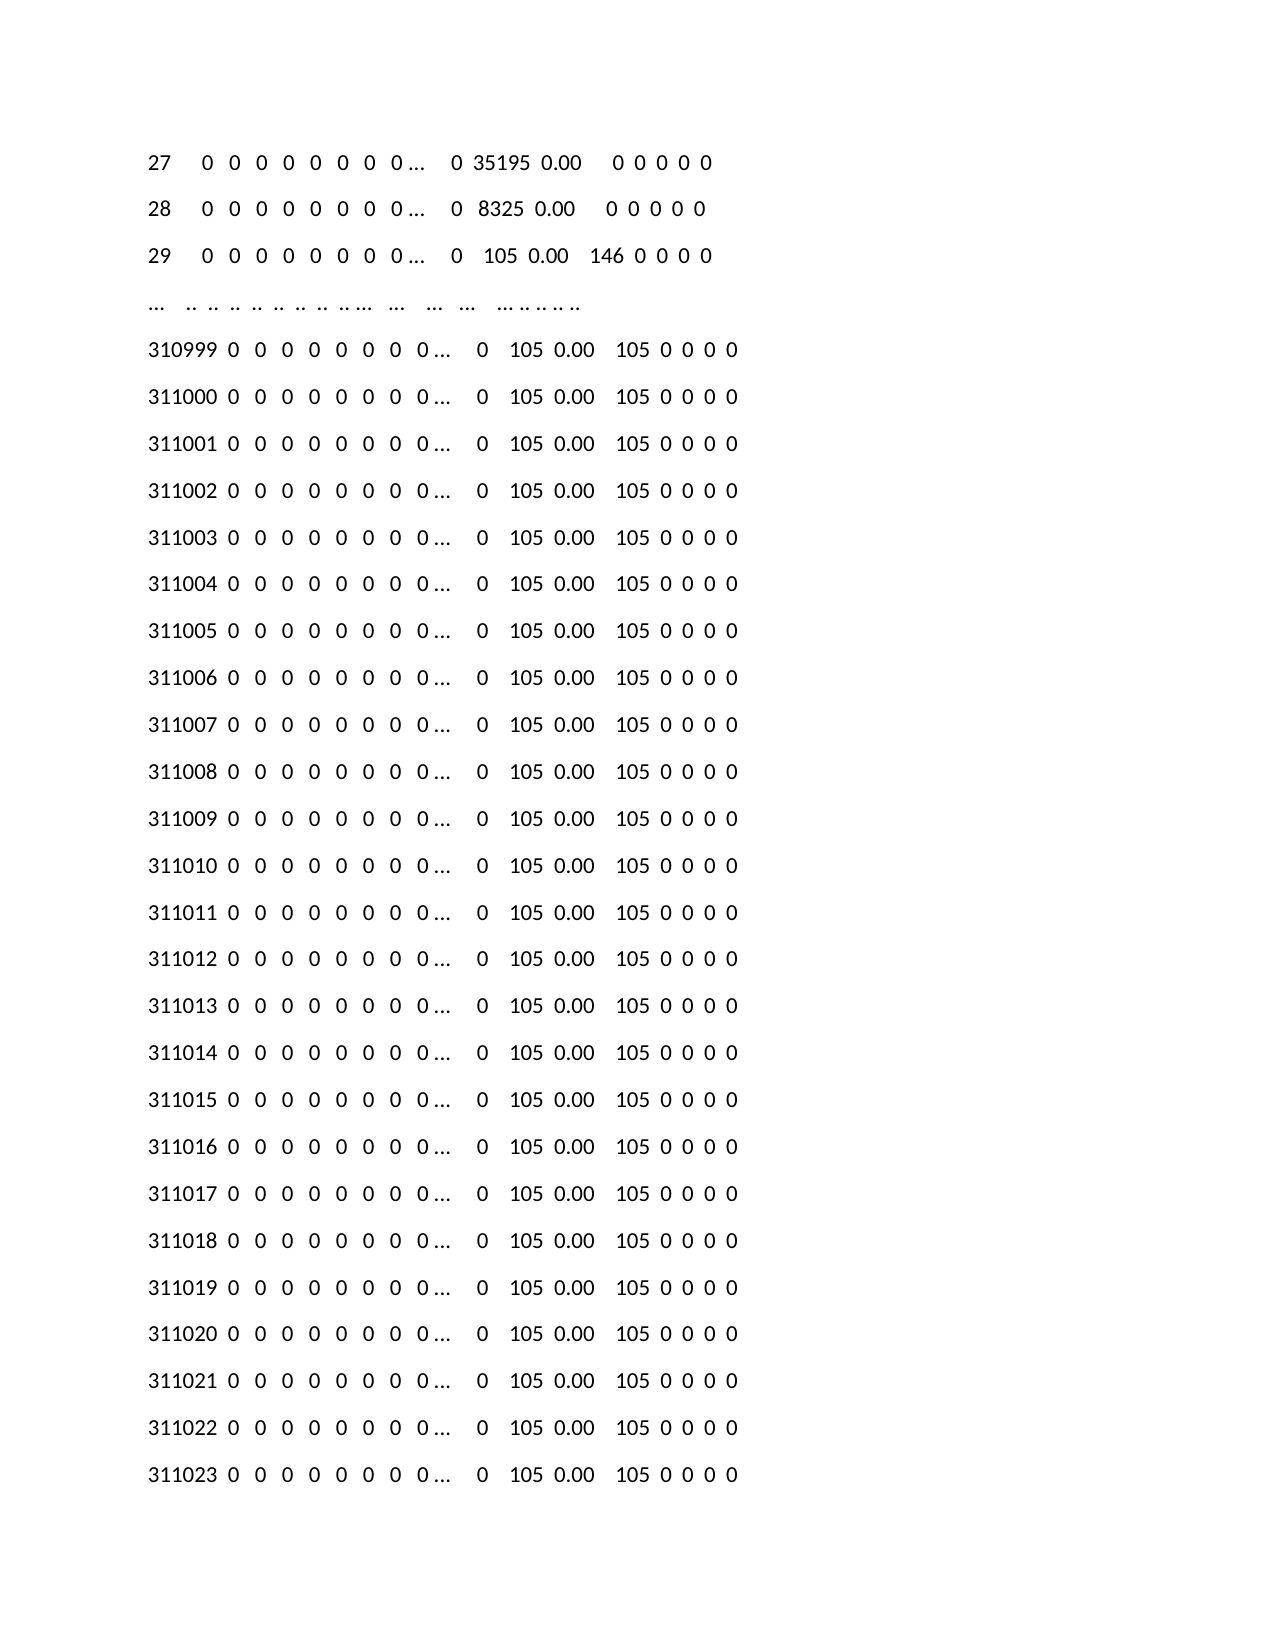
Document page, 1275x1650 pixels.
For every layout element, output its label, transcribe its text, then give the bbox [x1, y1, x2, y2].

text 28 0 0 0 0 0 0 0 0 ... 0 8325 0.00 0 0 0 0 0 [148, 194, 1127, 222]
text 311015 0 0 0 0 0 0 0 0 ... 0 105 0.00 105 0 0 0 0 [148, 1085, 1127, 1113]
text 310999 0 0 0 0 0 0 0 0 ... 0 105 0.00 105 0 0 0 0 [148, 335, 1127, 363]
text 311019 0 0 0 0 0 0 0 0 ... 0 105 0.00 105 0 0 0 0 [148, 1273, 1127, 1301]
text 311000 0 0 0 0 0 0 0 0 ... 0 105 0.00 105 0 0 0 0 [148, 382, 1127, 410]
text 311012 0 0 0 0 0 0 0 0 ... 0 105 0.00 105 0 0 0 0 [148, 944, 1127, 972]
text 311009 0 0 0 0 0 0 0 0 ... 0 105 0.00 105 0 0 0 0 [148, 804, 1127, 832]
text 29 0 0 0 0 0 0 0 0 ... 0 105 0.00 146 0 0 0 0 [148, 241, 1127, 269]
text 311003 0 0 0 0 0 0 0 0 ... 0 105 0.00 105 0 0 0 0 [148, 523, 1127, 551]
text 311008 0 0 0 0 0 0 0 0 ... 0 105 0.00 105 0 0 0 0 [148, 757, 1127, 785]
text 311002 0 0 0 0 0 0 0 0 ... 0 105 0.00 105 0 0 0 0 [148, 476, 1127, 504]
text 311007 0 0 0 0 0 0 0 0 ... 0 105 0.00 105 0 0 0 0 [148, 710, 1127, 738]
text 311017 0 0 0 0 0 0 0 0 ... 0 105 0.00 105 0 0 0 0 [148, 1179, 1127, 1207]
text 311016 0 0 0 0 0 0 0 0 ... 0 105 0.00 105 0 0 0 0 [148, 1132, 1127, 1160]
text 311001 0 0 0 0 0 0 0 0 ... 0 105 0.00 105 0 0 0 0 [148, 429, 1127, 457]
text 311023 0 0 0 0 0 0 0 0 ... 0 105 0.00 105 0 0 0 0 [148, 1460, 1127, 1488]
text 311018 0 0 0 0 0 0 0 0 ... 0 105 0.00 105 0 0 0 0 [148, 1226, 1127, 1254]
text 311022 0 0 0 0 0 0 0 0 ... 0 105 0.00 105 0 0 0 0 [148, 1413, 1127, 1441]
text 311014 0 0 0 0 0 0 0 0 ... 0 105 0.00 105 0 0 0 0 [148, 1038, 1127, 1066]
text 311006 0 0 0 0 0 0 0 0 ... 0 105 0.00 105 0 0 0 0 [148, 663, 1127, 691]
text 311004 0 0 0 0 0 0 0 0 ... 0 105 0.00 105 0 0 0 0 [148, 569, 1127, 597]
text 311005 0 0 0 0 0 0 0 0 ... 0 105 0.00 105 0 0 0 0 [148, 616, 1127, 644]
text 311010 0 0 0 0 0 0 0 0 ... 0 105 0.00 105 0 0 0 0 [148, 851, 1127, 879]
text 311021 0 0 0 0 0 0 0 0 ... 0 105 0.00 105 0 0 0 0 [148, 1366, 1127, 1394]
text 311011 0 0 0 0 0 0 0 0 ... 0 105 0.00 105 0 0 0 0 [148, 898, 1127, 926]
text 311013 0 0 0 0 0 0 0 0 ... 0 105 0.00 105 0 0 0 0 [148, 991, 1127, 1019]
text 27 0 0 0 0 0 0 0 0 ... 0 35195 0.00 0 0 0 0 0 [148, 148, 1127, 176]
text 311020 0 0 0 0 0 0 0 0 ... 0 105 0.00 105 0 0 0 0 [148, 1319, 1127, 1347]
text ... .. .. .. .. .. .. .. .. ... ... ... ... ... .. .. .. .. [148, 288, 1127, 316]
